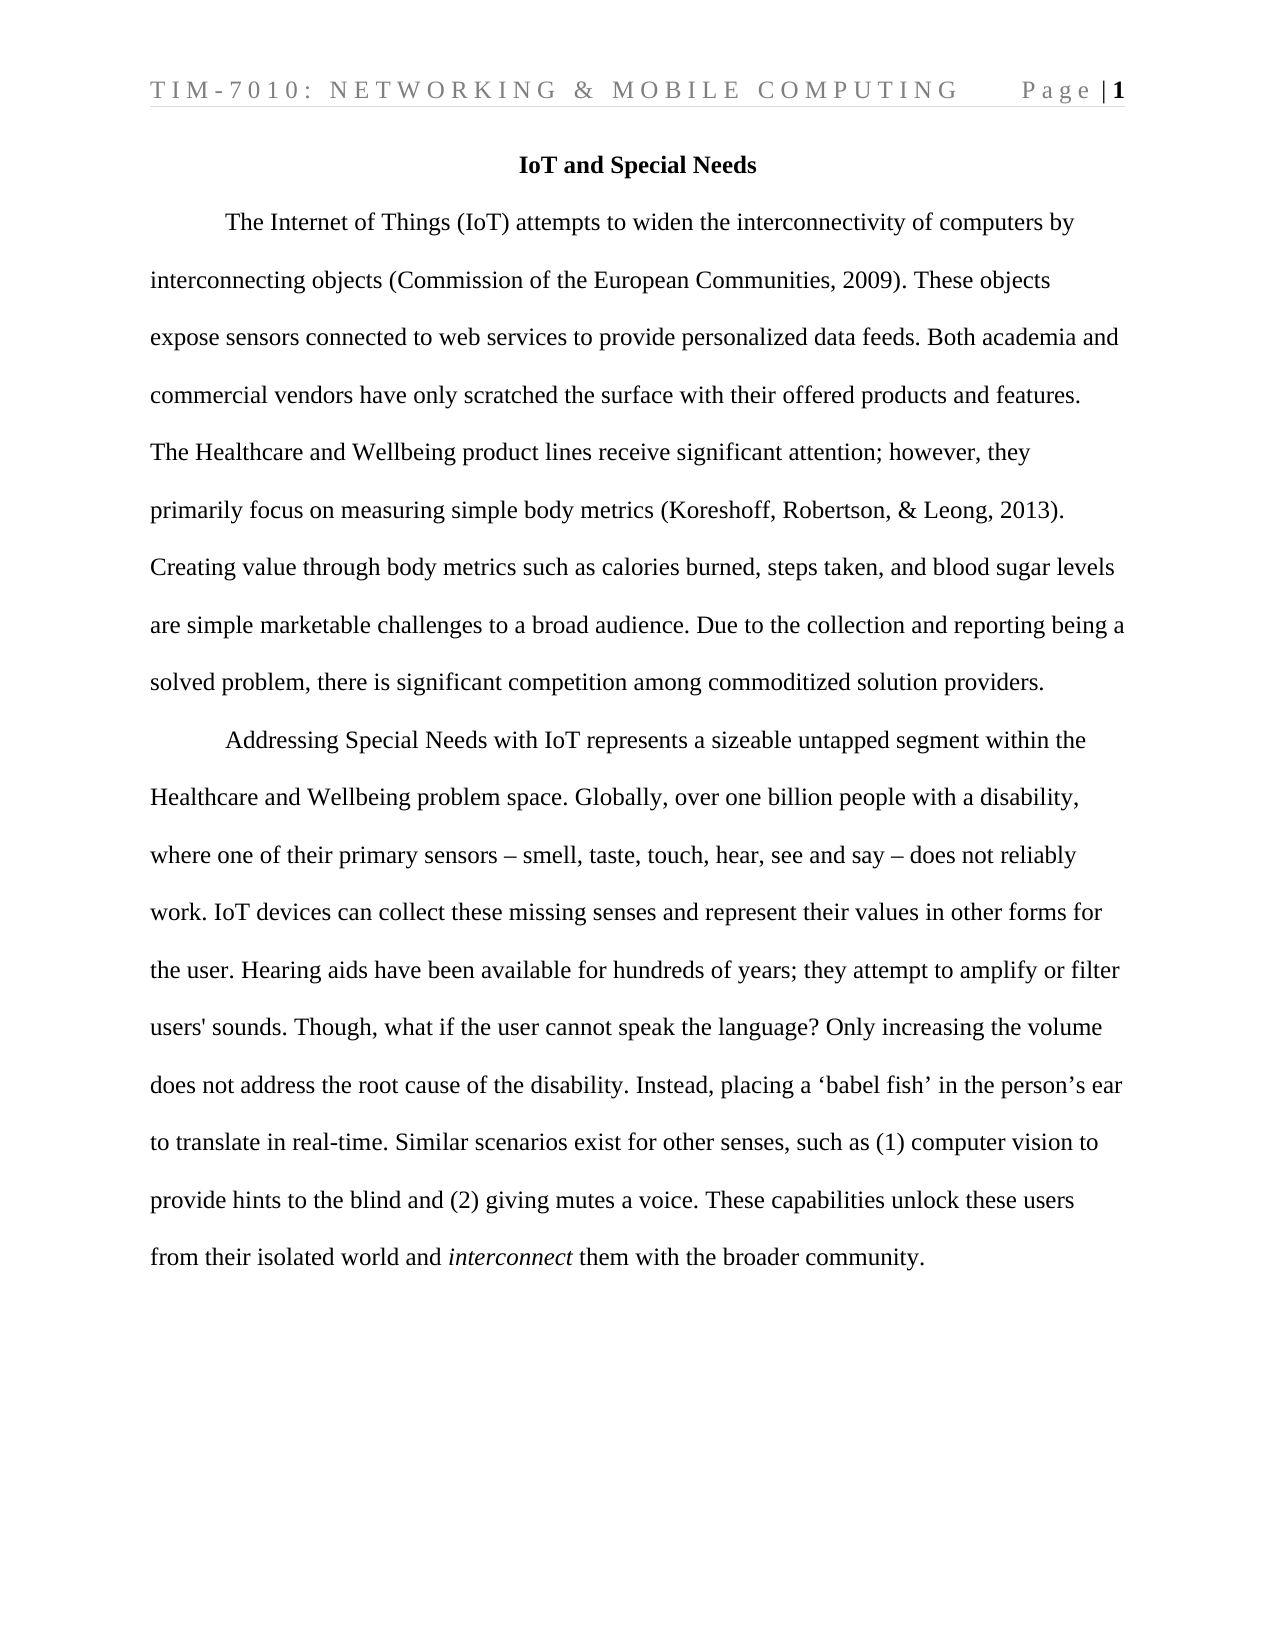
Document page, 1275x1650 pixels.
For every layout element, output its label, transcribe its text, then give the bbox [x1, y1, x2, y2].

text The Internet of Things (IoT) attempts to widen the interconnectivity of computers by interconnecting objects. These objects expose sensors connected to web services to provide personalized data feeds. Both academia and commercial vendors have only scratched the surface with their offered products and features. The Healthcare and Wellbeing product lines receive significant attention; however, they primarily focus on measuring simple body metrics. Creating value through body metrics such as calories burned, steps taken, and blood sugar levels are simple marketable challenges to a broad audience. Due to the collection and reporting being a solved problem, there is significant competition among commoditized solution providers. [150, 207, 1125, 696]
subtitle IoT and Special Needs [150, 150, 1125, 179]
text Addressing Special Needs with IoT represents a sizeable untapped segment within the Healthcare and Wellbeing problem space. Globally, over one billion people with a disability, where one of their primary sensors – smell, taste, touch, hear, see and say – does not reliably work. IoT devices can collect these missing senses and represent their values in other forms for the user. Hearing aids have been available for hundreds of years; they attempt to amplify or filter users' sounds. Though, what if the user cannot speak the language? Only increasing the volume does not address the root cause of the disability. Instead, placing a ‘babel fish’ in the person’s ear to translate in real-time. Similar scenarios exist for other senses, such as (1) computer vision to provide hints to the blind and (2) giving mutes a voice. These capabilities unlock these users from their isolated world and interconnect them with the broader community. [150, 725, 1125, 1271]
